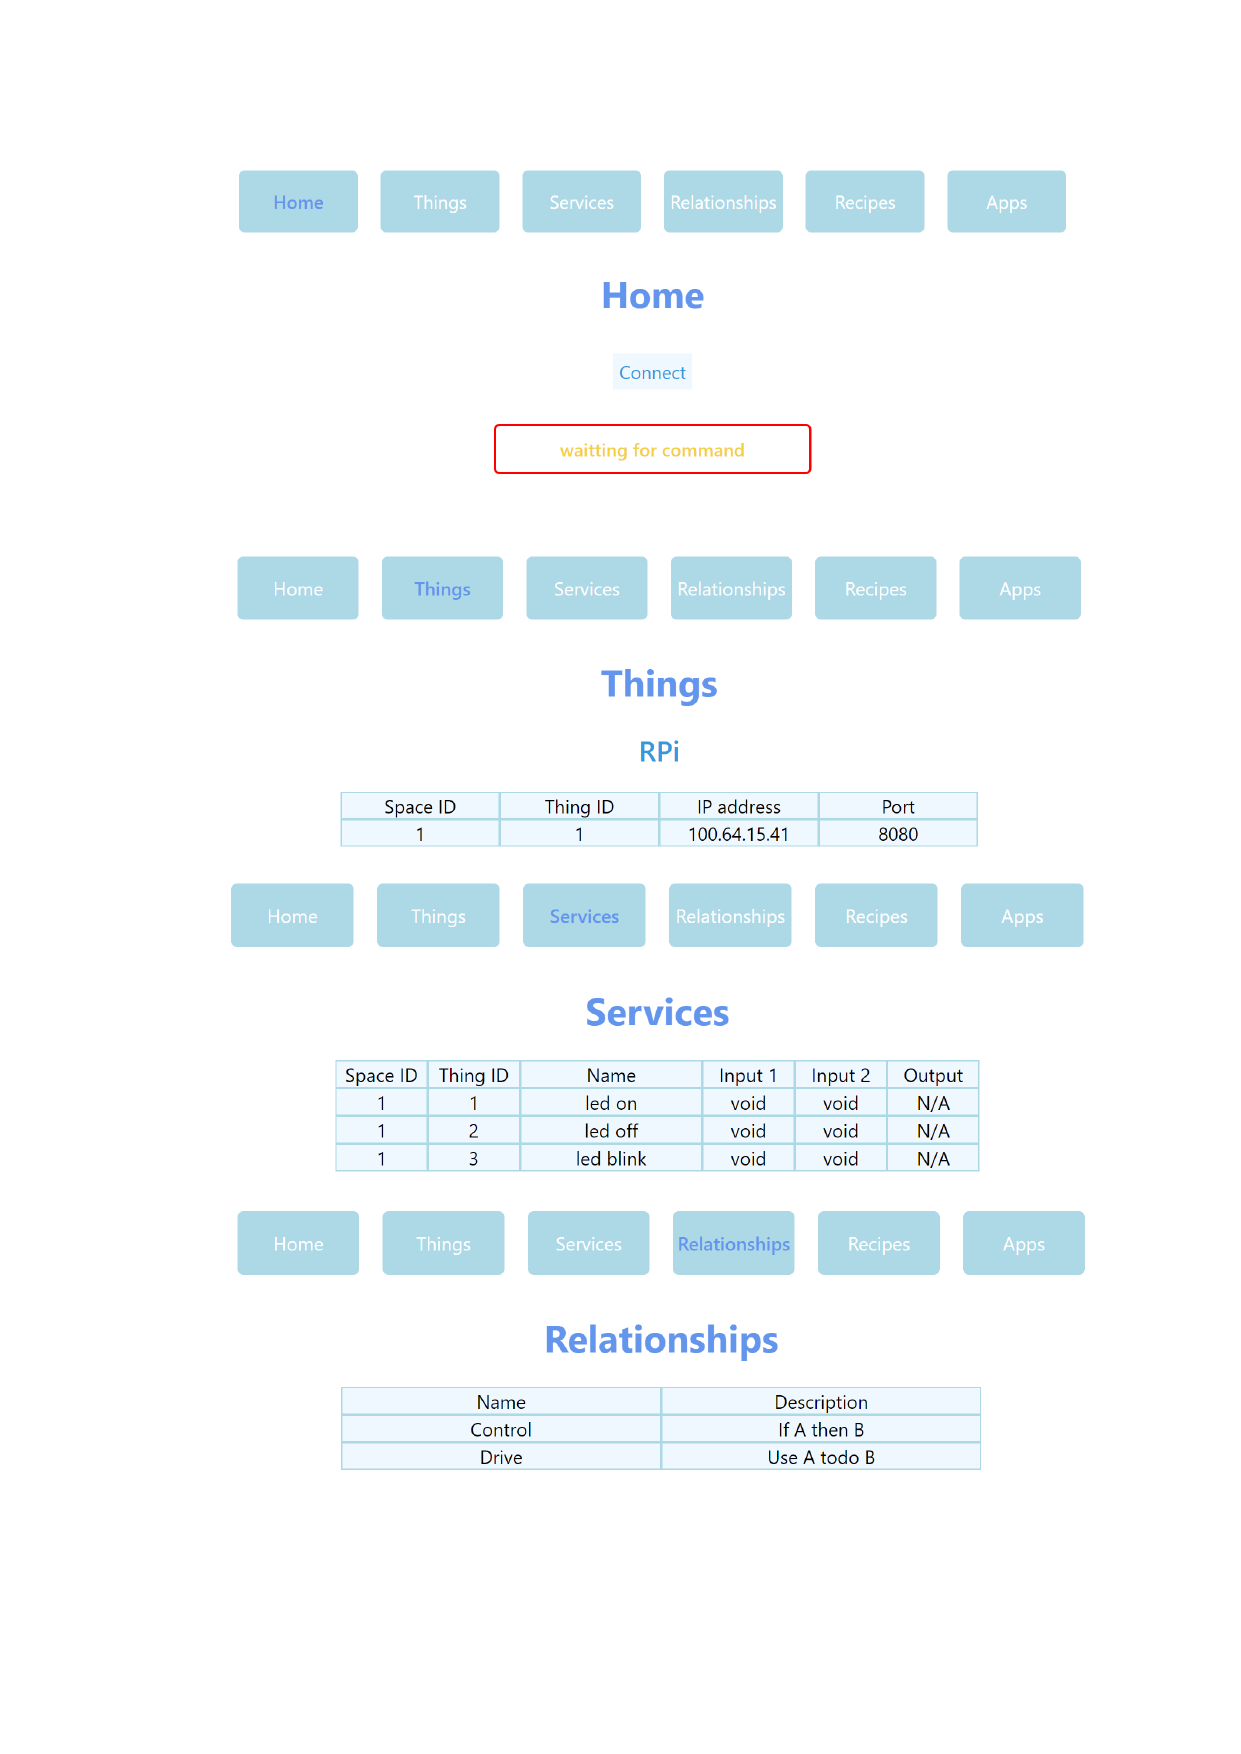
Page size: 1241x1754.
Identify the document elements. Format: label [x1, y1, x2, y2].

picture [225, 1202, 1091, 1486]
picture [225, 877, 1091, 1187]
picture [225, 162, 1091, 525]
picture [225, 552, 1091, 868]
